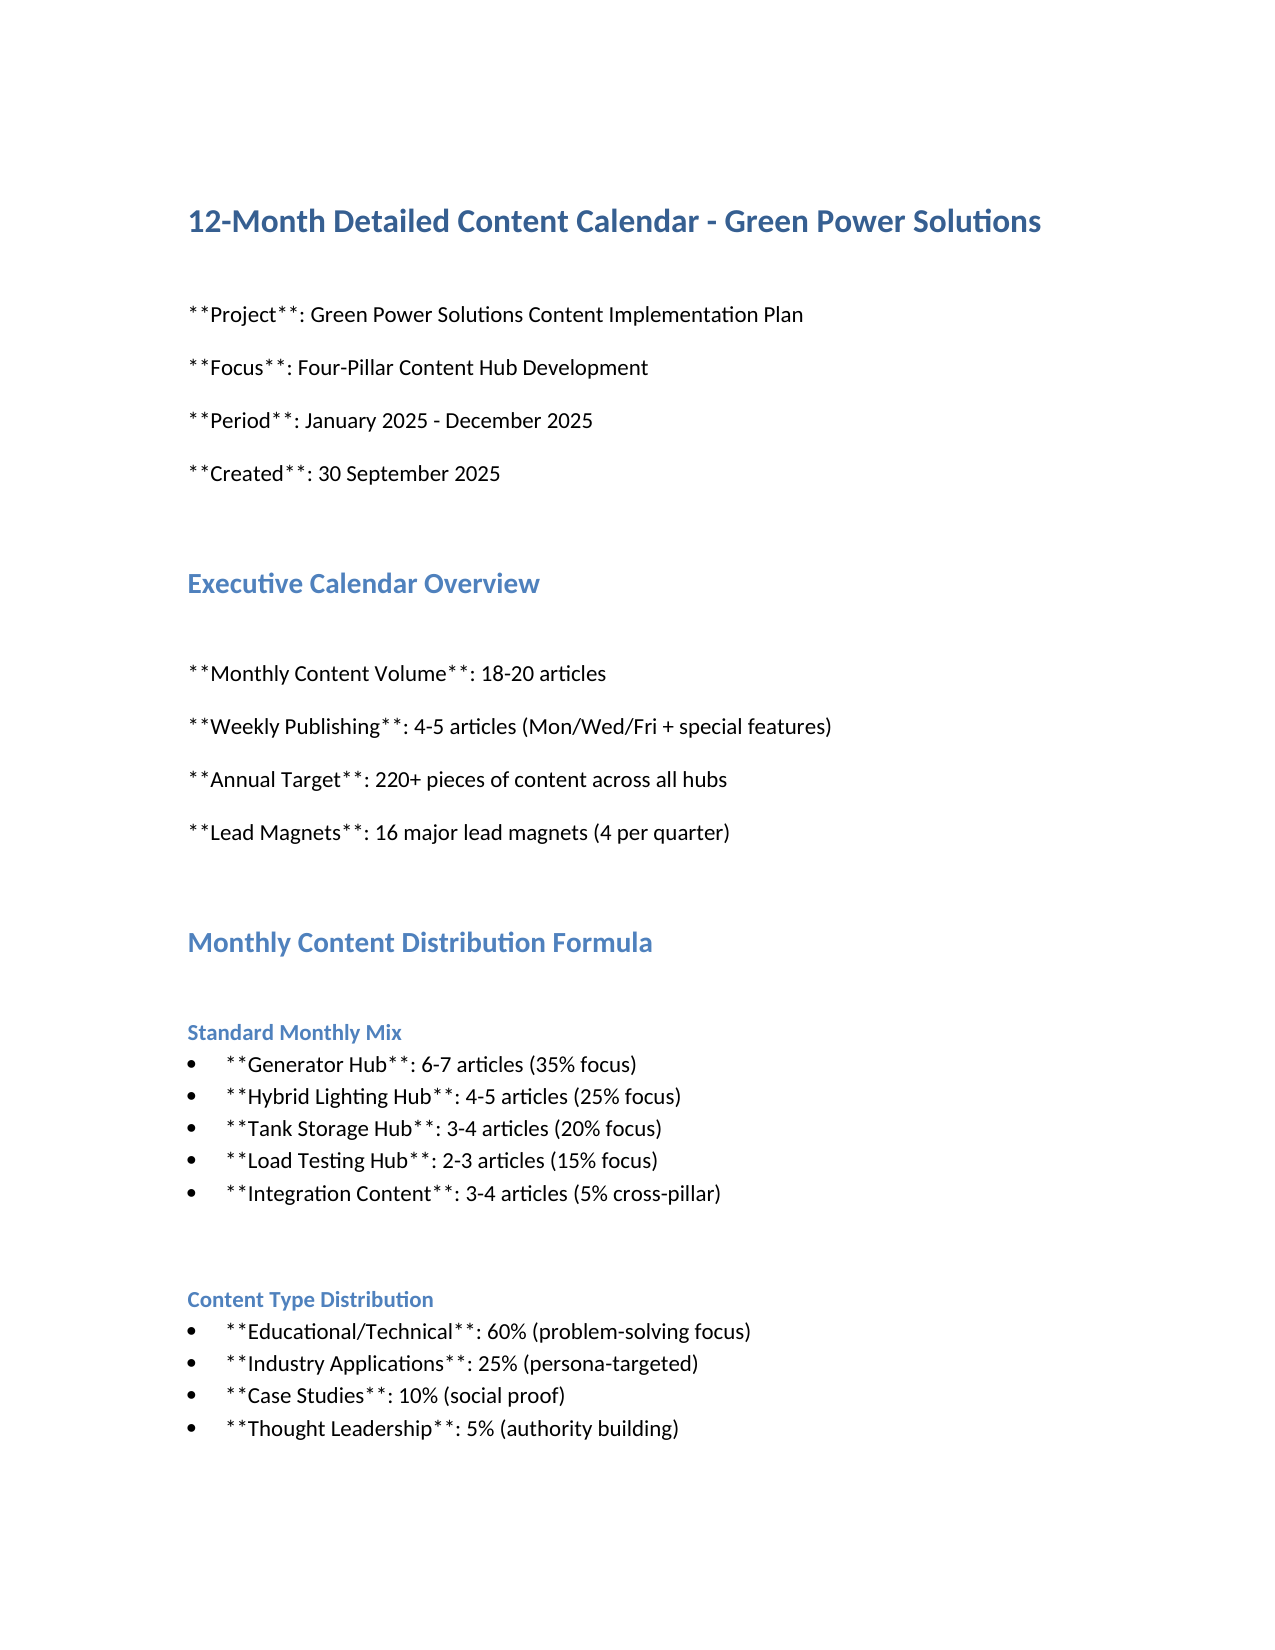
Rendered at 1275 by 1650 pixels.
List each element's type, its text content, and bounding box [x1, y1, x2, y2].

list **Industry Applications**: 25% (persona-targeted) [187, 1349, 1087, 1377]
text **Annual Target**: 220+ pieces of content across all hubs [187, 765, 1087, 793]
list **Thought Leadership**: 5% (authority building) [187, 1414, 1087, 1442]
text **Weekly Publishing**: 4-5 articles (Mon/Wed/Fri + special features) [187, 712, 1087, 740]
subtitle Executive Calendar Overview [187, 565, 1087, 601]
list **Load Testing Hub**: 2-3 articles (15% focus) [187, 1147, 1087, 1175]
text **Focus**: Four-Pillar Content Hub Development [187, 353, 1087, 381]
subtitle Content Type Distribution [187, 1285, 1087, 1313]
list **Generator Hub**: 6-7 articles (35% focus) [187, 1050, 1087, 1078]
subtitle Standard Monthly Mix [187, 1018, 1087, 1046]
text **Period**: January 2025 - December 2025 [187, 406, 1087, 434]
text **Created**: 30 September 2025 [187, 459, 1087, 487]
text **Project**: Green Power Solutions Content Implementation Plan [187, 300, 1087, 328]
subtitle Monthly Content Distribution Formula [187, 924, 1087, 959]
text **Lead Magnets**: 16 major lead magnets (4 per quarter) [187, 818, 1087, 846]
subtitle 12-Month Detailed Content Calendar - Green Power Solutions [187, 200, 1087, 241]
list **Integration Content**: 3-4 articles (5% cross-pillar) [187, 1179, 1087, 1207]
list **Educational/Technical**: 60% (problem-solving focus) [187, 1317, 1087, 1345]
list **Hybrid Lighting Hub**: 4-5 articles (25% focus) [187, 1082, 1087, 1110]
text **Monthly Content Volume**: 18-20 articles [187, 659, 1087, 687]
list **Tank Storage Hub**: 3-4 articles (20% focus) [187, 1114, 1087, 1142]
list **Case Studies**: 10% (social proof) [187, 1381, 1087, 1409]
